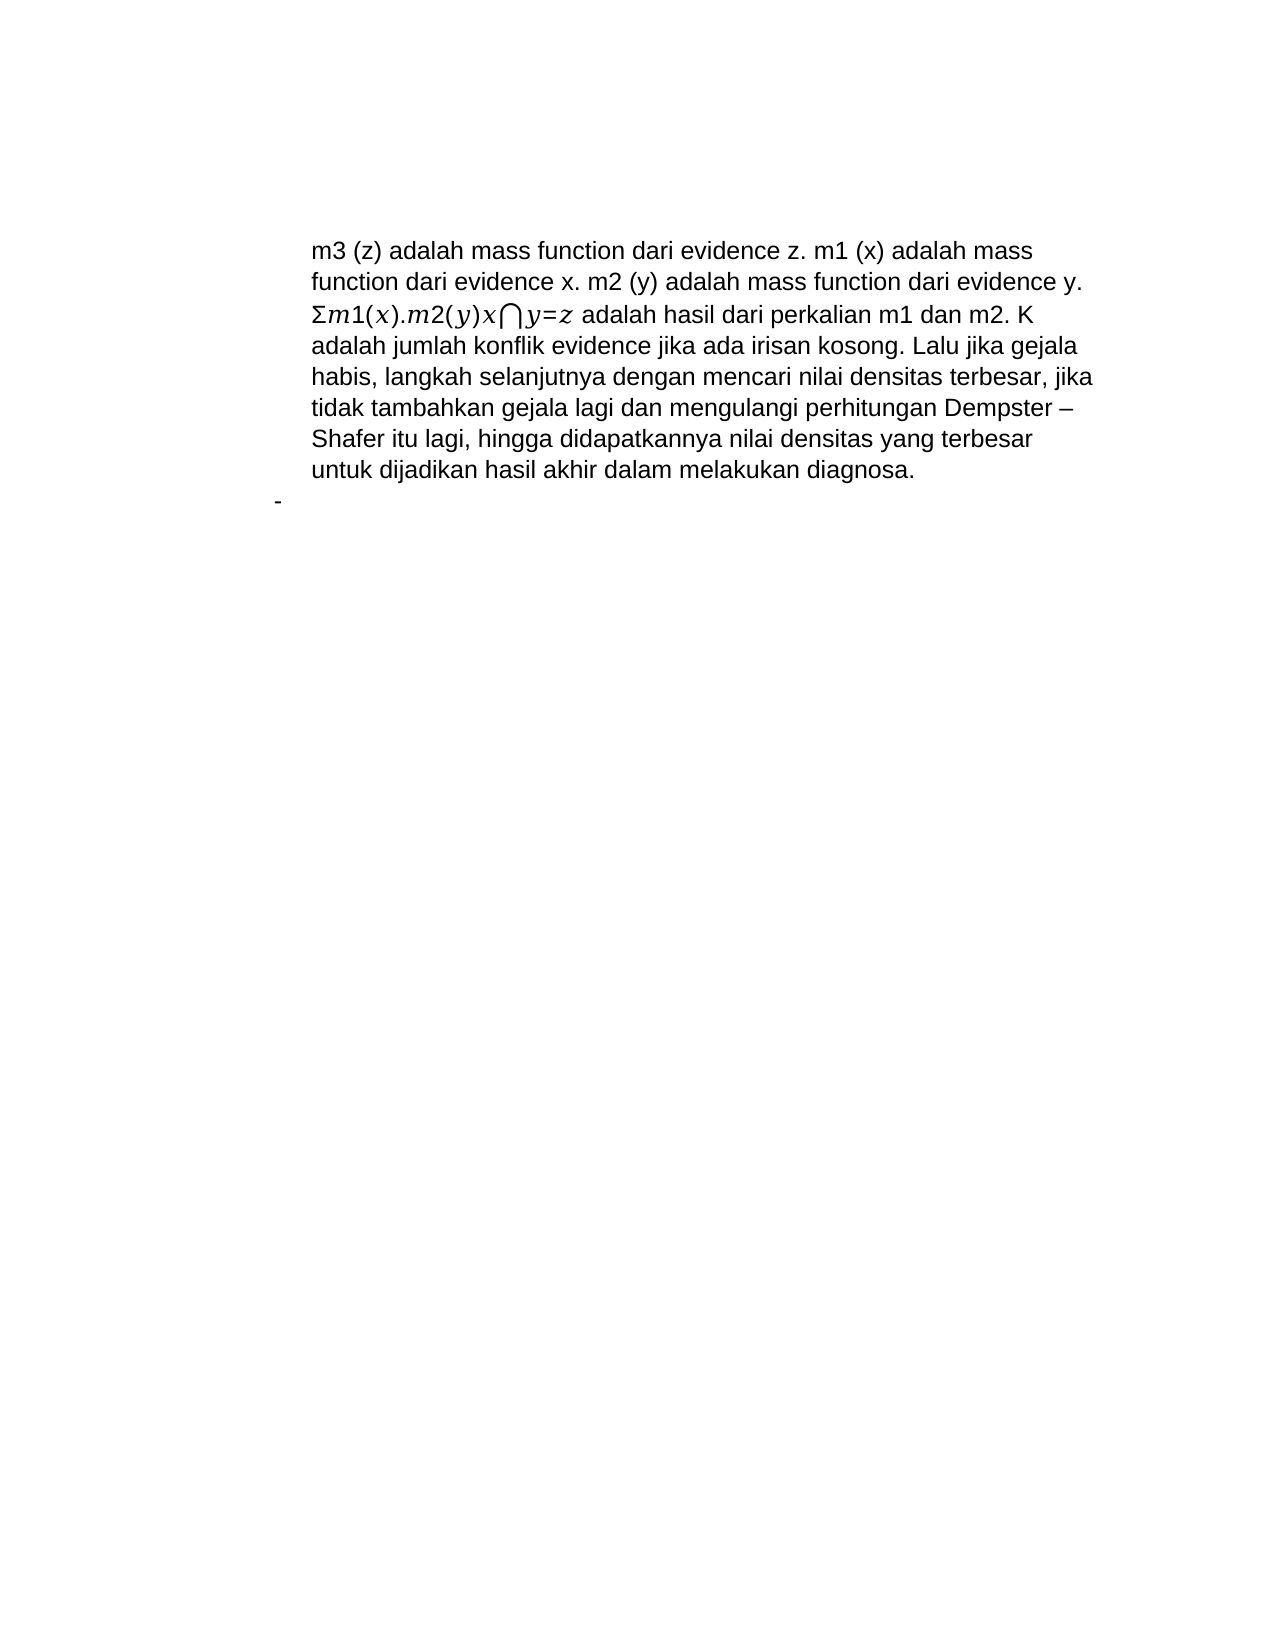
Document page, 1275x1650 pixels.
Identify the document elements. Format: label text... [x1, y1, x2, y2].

list m3 (z) adalah mass function dari evidence z. m1 (x) adalah mass function dari evidence x. m2 (y) adalah mass function dari evidence y. Σ𝑚1(𝑥).𝑚2(𝑦)𝑥⋂𝑦=𝑧 adalah hasil dari perkalian m1 dan m2. K adalah jumlah konflik evidence jika ada irisan kosong. Lalu jika gejala habis, langkah selanjutnya dengan mencari nilai densitas terbesar, jika tidak tambahkan gejala lagi dan mengulangi perhitungan Dempster – Shafer itu lagi, hingga didapatkannya nilai densitas yang terbesar untuk dijadikan hasil akhir dalam melakukan diagnosa. [311, 236, 1098, 484]
